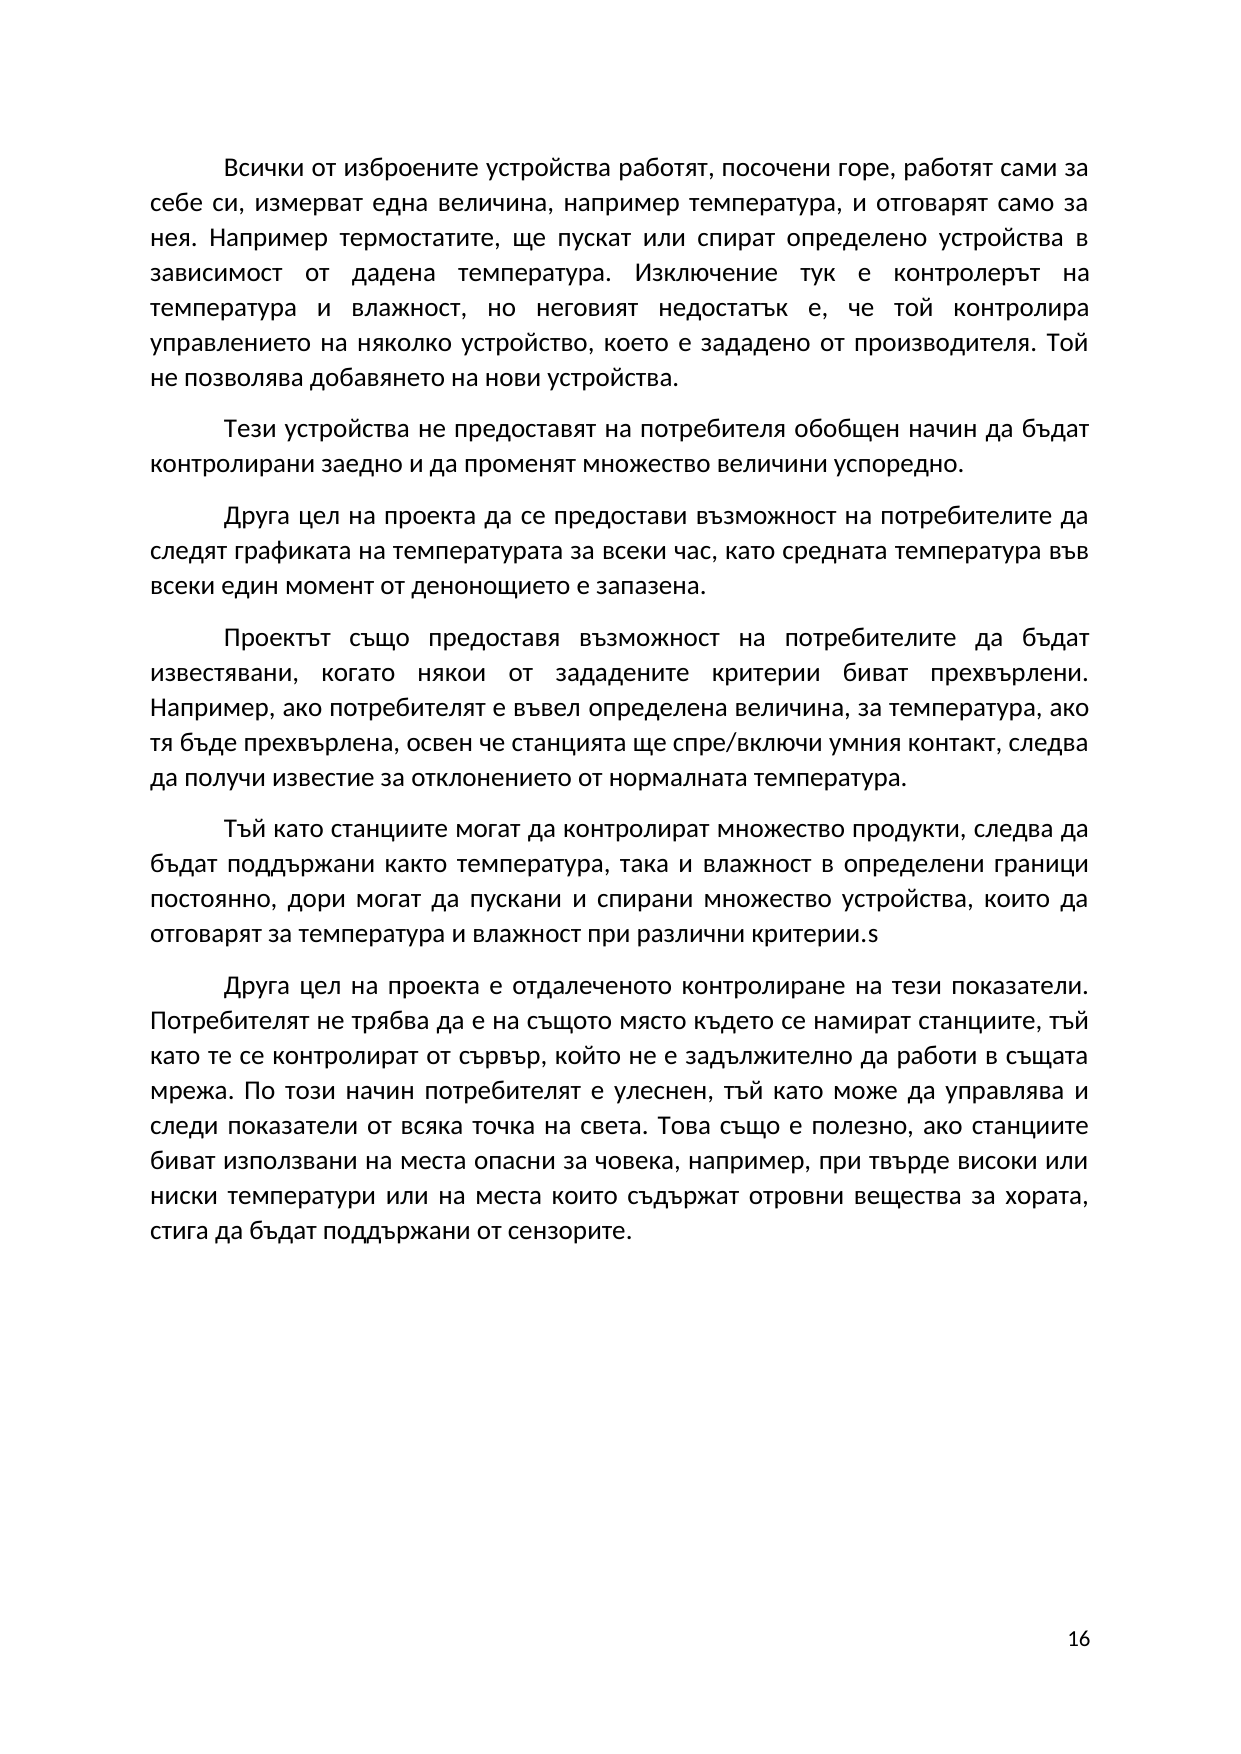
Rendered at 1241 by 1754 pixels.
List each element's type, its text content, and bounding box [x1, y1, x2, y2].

text Проектът също предоставя възможност на потребителите да бъдат известявани, когато някои от зададените критерии биват прехвърлени. Например, ако потребителят е въвел определена величина, за температура, ако тя бъде прехвърлена, освен че станцията ще спре/включи умния контакт, следва да получи известие за отклонението от нормалната температура. [150, 620, 1090, 793]
text Тези устройства не предоставят на потребителя обобщен начин да бъдат контролирани заедно и да променят множество величини успоредно. [150, 412, 1090, 480]
text Друга цел на проекта е отдалеченото контролиране на тези показатели. Потребителят не трябва да е на същото място където се намират станциите, тъй като те се контролират от сървър, който не е задължително да работи в същата мрежа. По този начин потребителят е улеснен, тъй като може да управлява и следи показатели от всяка точка на света. Това също е полезно, ако станциите биват използвани на места опасни за човека, например, при твърде високи или ниски температури или на места които съдържат отровни вещества за хората, стига да бъдат поддържани от сензорите. [150, 968, 1090, 1246]
text Друга цел на проекта да се предостави възможност на потребителите да следят графиката на температурата за всеки час, като средната температура във всеки един момент от денонощието е запазена. [150, 498, 1090, 601]
text Тъй като станциите могат да контролират множество продукти, следва да бъдат поддържани както температура, така и влажност в определени граници постоянно, дори могат да пускани и спирани множество устройства, които да отговарят за температура и влажност при различни критерии.s [150, 812, 1090, 950]
